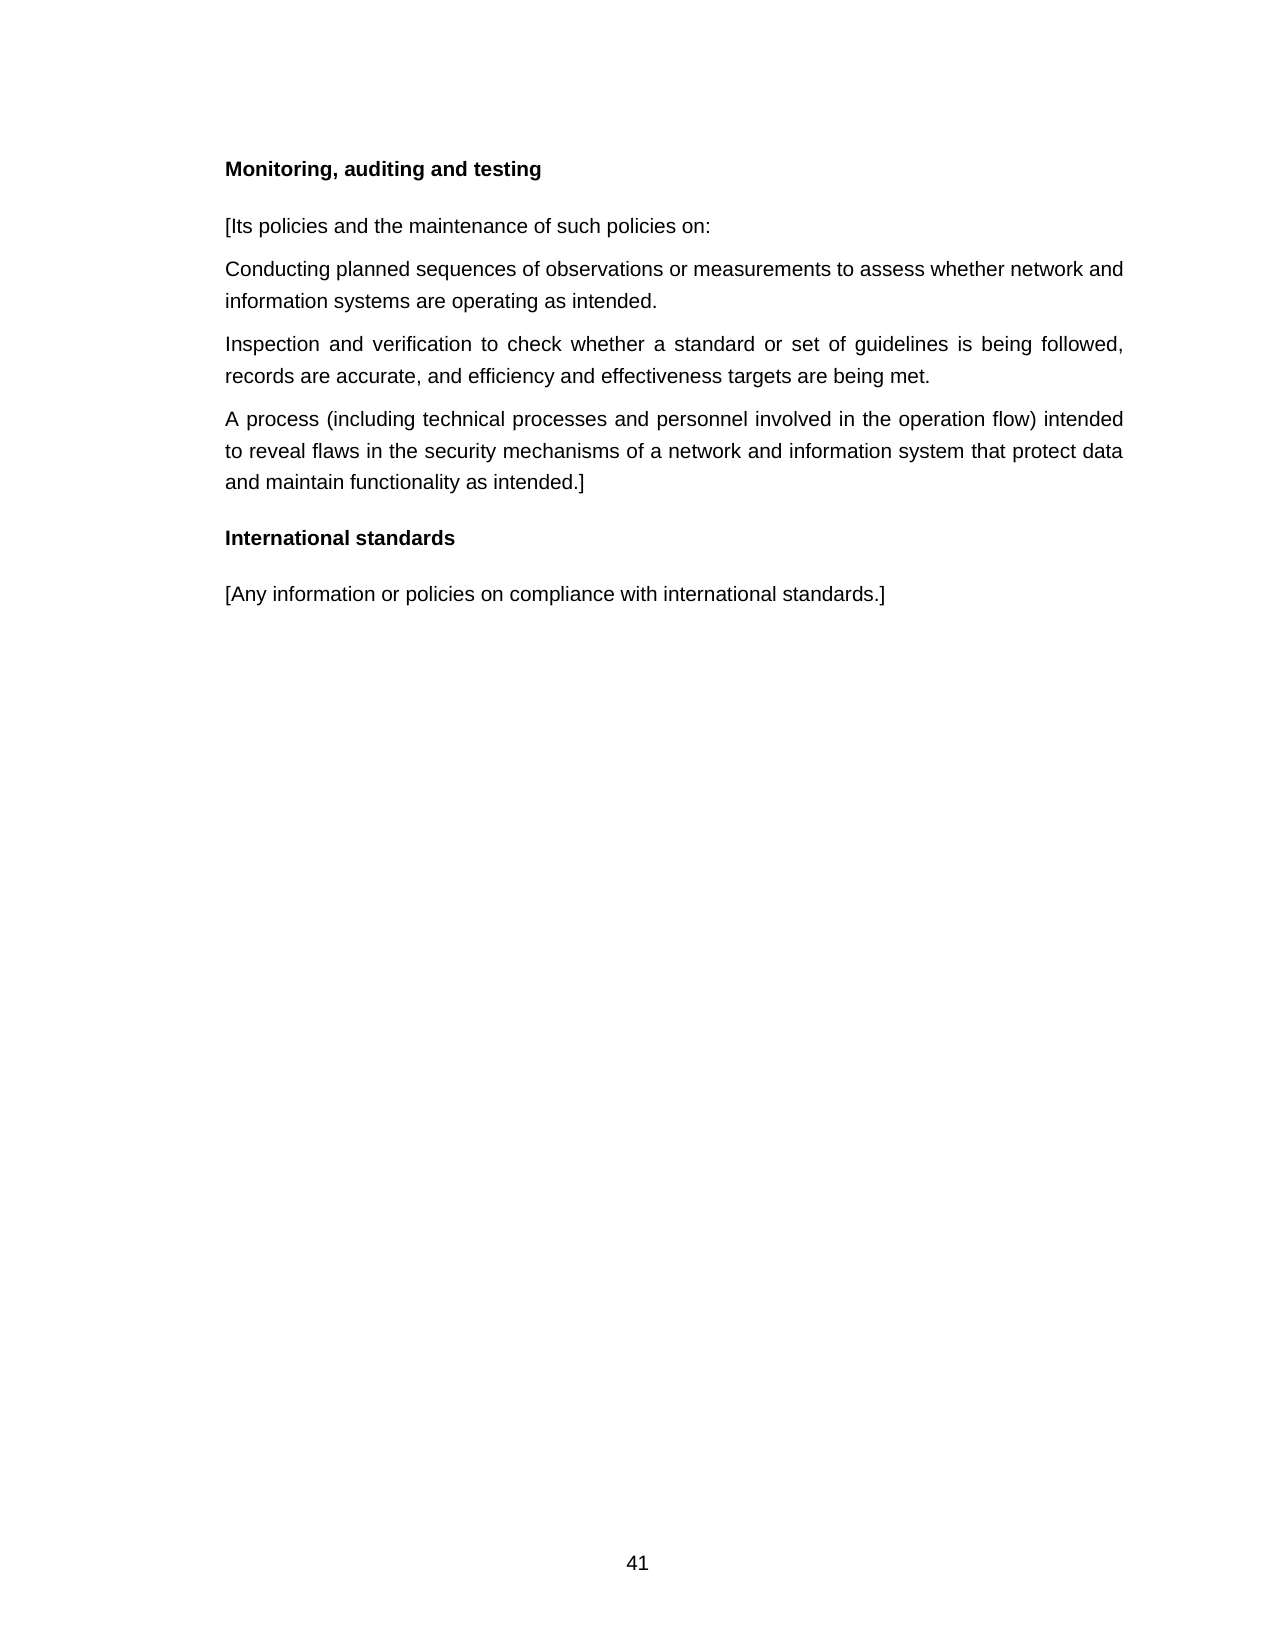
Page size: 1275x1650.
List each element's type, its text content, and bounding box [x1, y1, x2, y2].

text Inspection and verification to check whether a standard or set of guidelines is being followed, records are accurate, and efficiency and effectiveness targets are being met. [225, 325, 1125, 387]
text [Any information or policies on compliance with international standards.] [225, 575, 1125, 606]
title Monitoring, auditing and testing [225, 150, 1125, 181]
title International standards [225, 519, 1125, 550]
text [Its policies and the maintenance of such policies on: [225, 206, 1125, 237]
text A process (including technical processes and personnel involved in the operation flow) intended to reveal flaws in the security mechanisms of a network and information system that protect data and maintain functionality as intended.] [225, 400, 1125, 494]
text Conducting planned sequences of observations or measurements to assess whether network and information systems are operating as intended. [225, 250, 1125, 312]
